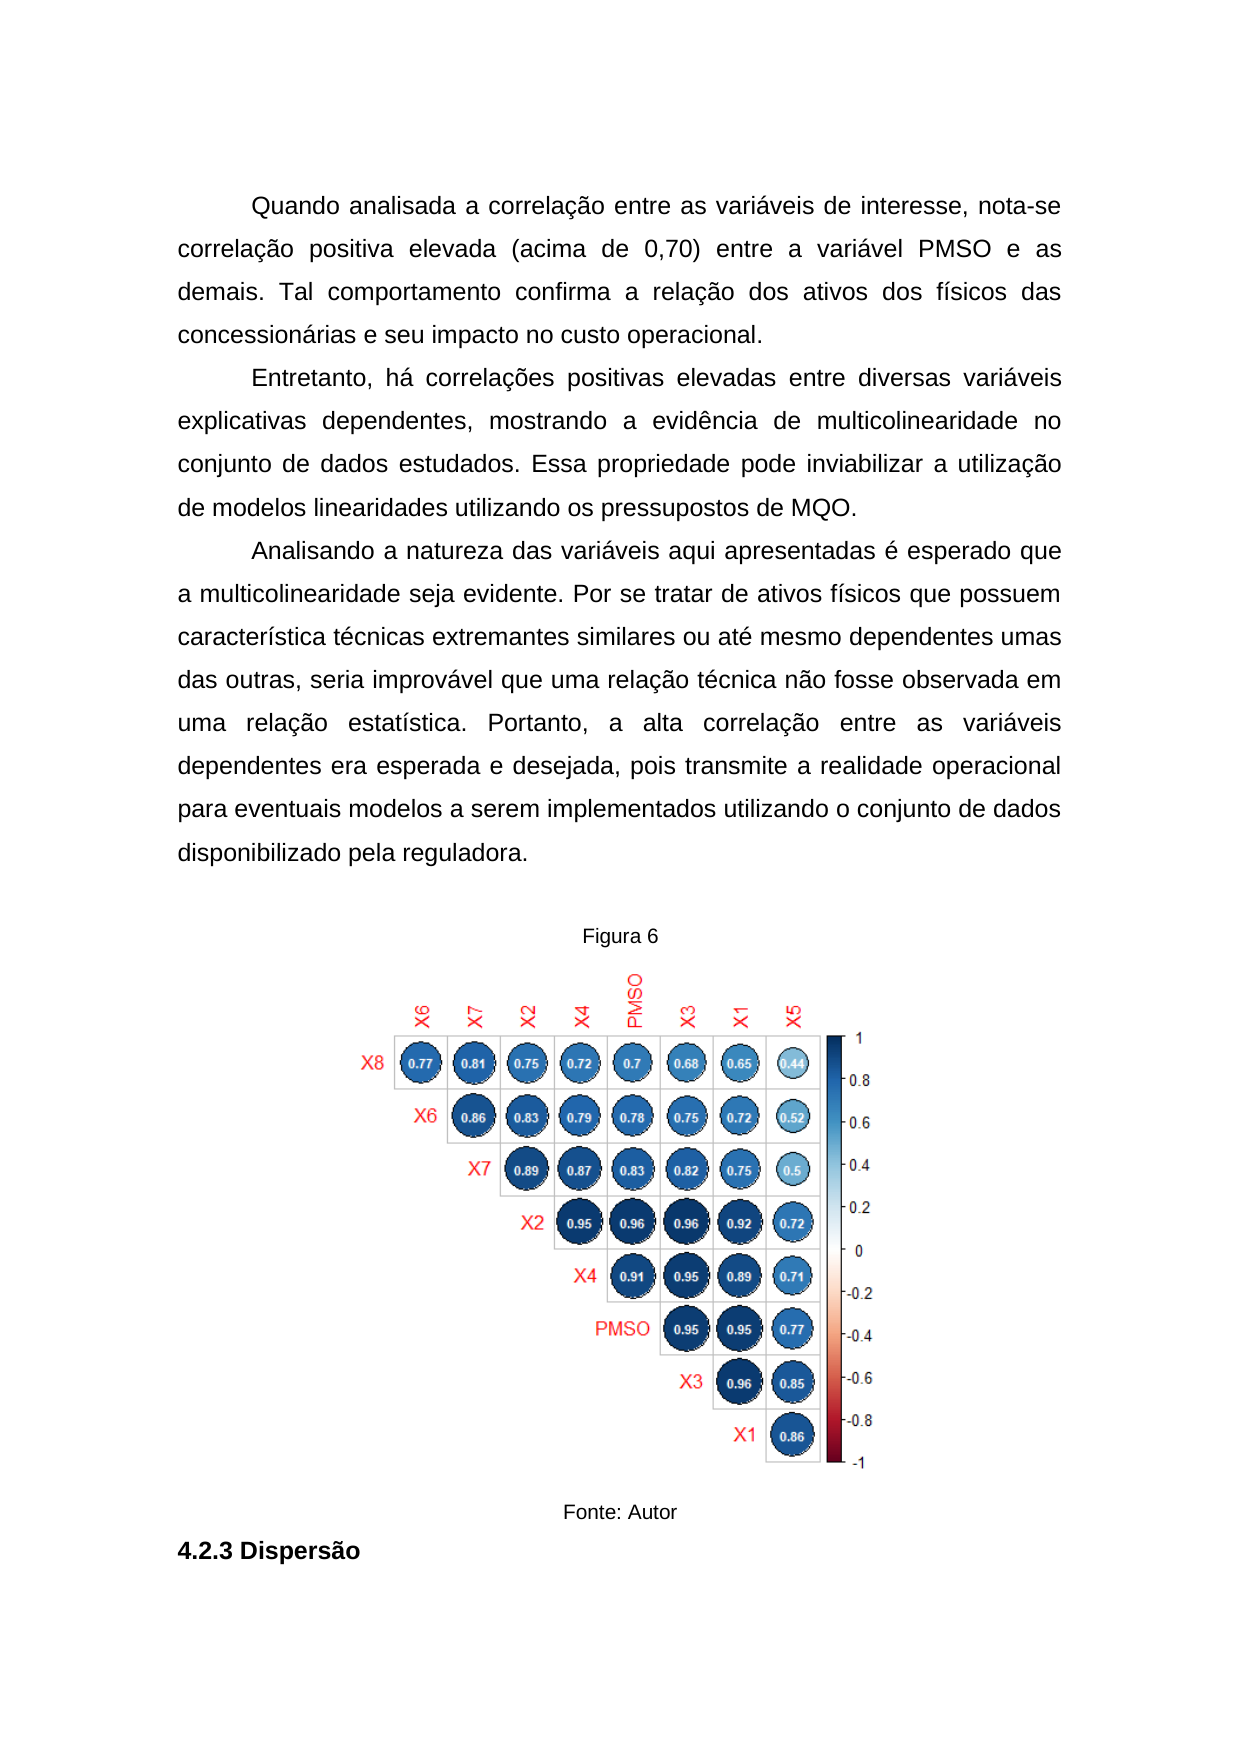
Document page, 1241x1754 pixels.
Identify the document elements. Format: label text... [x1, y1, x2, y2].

text Analisando a natureza das variáveis aqui apresentadas é esperado que a multicolinearidade seja evidente. Por se tratar de ativos físicos que possuem característica técnicas extremantes similares ou até mesmo dependentes umas das outras, seria improvável que uma relação técnica não fosse observada em uma relação estatística. Portanto, a alta correlação entre as variáveis dependentes era esperada e desejada, pois transmite a realidade operacional para eventuais modelos a serem implementados utilizando o conjunto de dados disponibilizado pela reguladora. [177, 536, 1063, 866]
text Quando analisada a correlação entre as variáveis de interesse, nota-se correlação positiva elevada (acima de 0,70) entre a variável PMSO e as demais. Tal comportamento confirma a relação dos ativos dos físicos das concessionárias e seu impacto no custo operacional. [177, 191, 1063, 349]
text Fonte: Autor [177, 1500, 1063, 1524]
picture [352, 959, 888, 1485]
text Figura 6 [177, 924, 1063, 948]
text 4.2.3 Dispersão [177, 1536, 1063, 1564]
text Entretanto, há correlações positivas elevadas entre diversas variáveis explicativas dependentes, mostrando a evidência de multicolinearidade no conjunto de dados estudados. Essa propriedade pode inviabilizar a utilização de modelos linearidades utilizando os pressupostos de MQO. [177, 363, 1063, 521]
